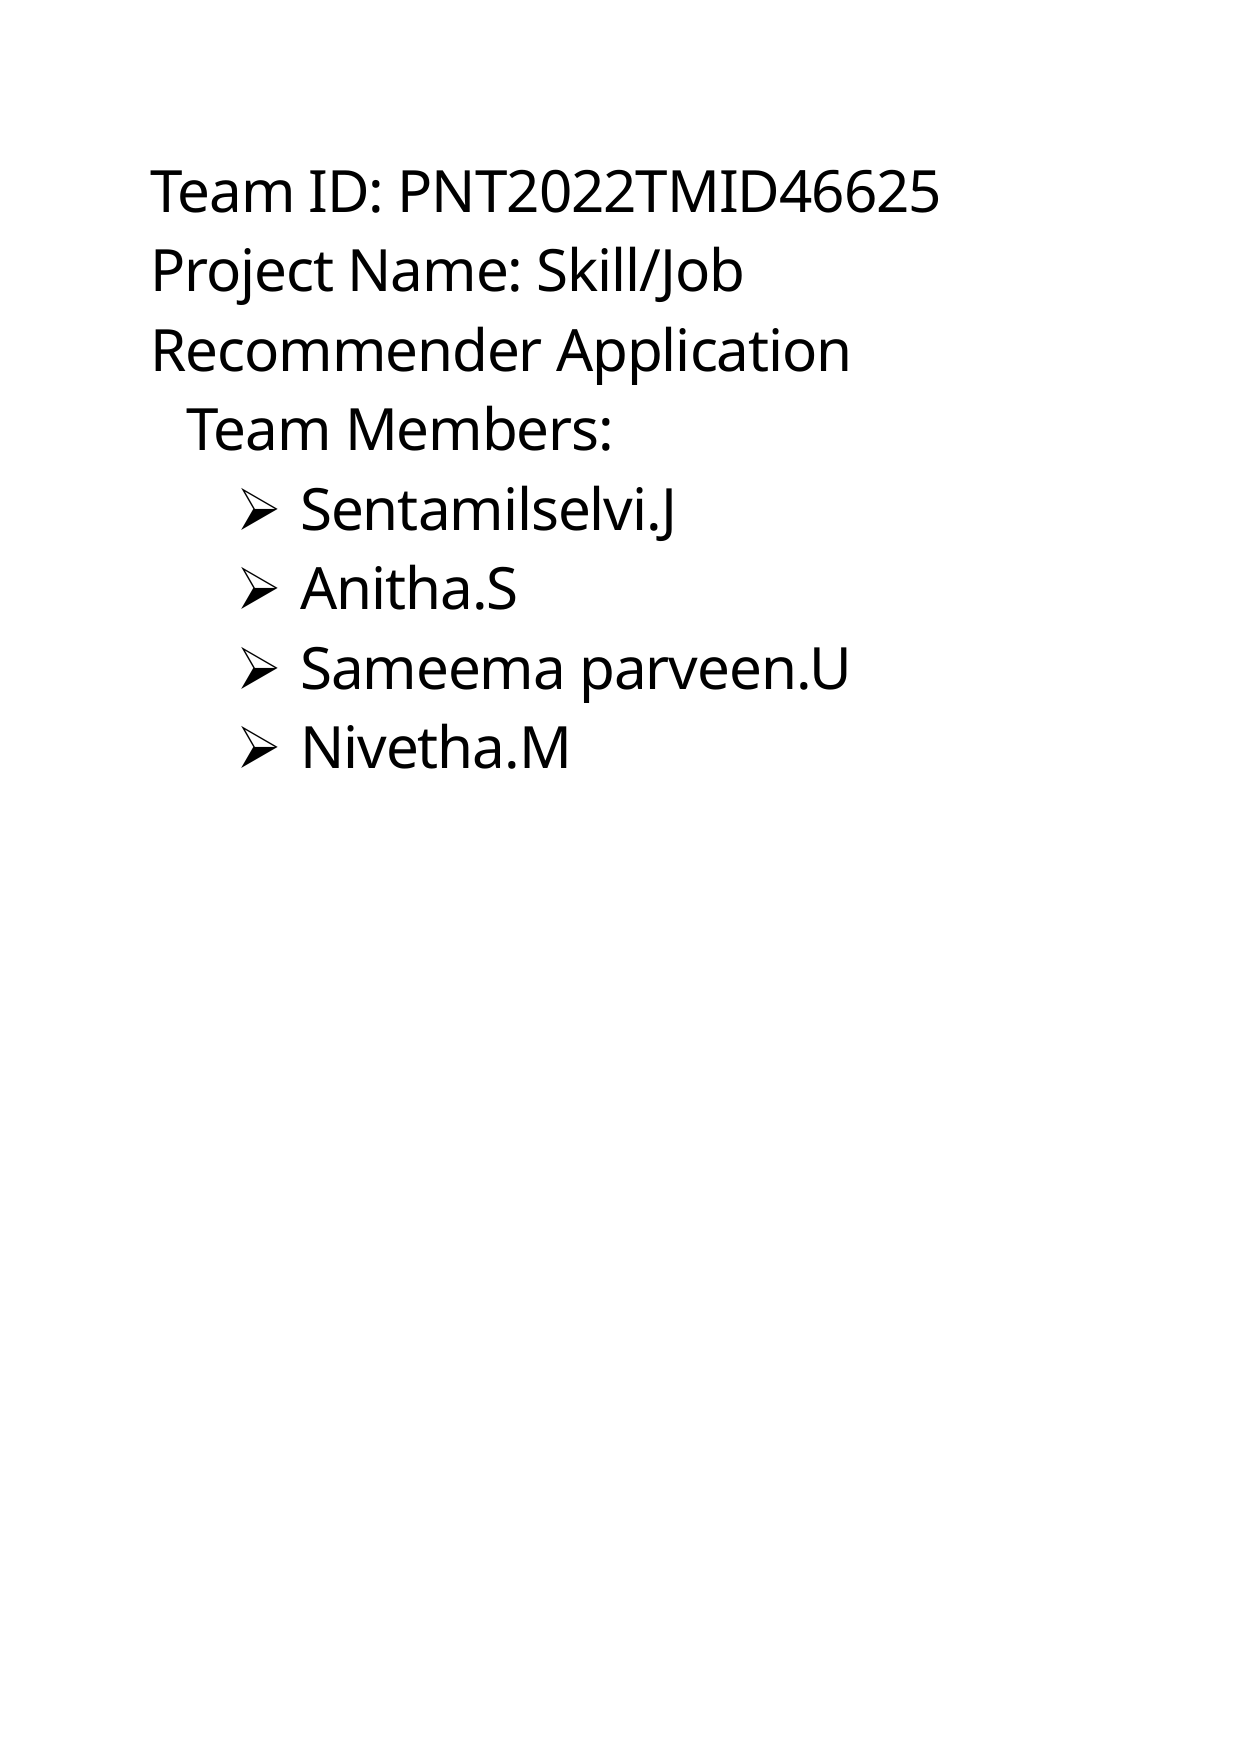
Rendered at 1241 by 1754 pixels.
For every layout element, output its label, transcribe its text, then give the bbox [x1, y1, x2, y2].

title Team Members: [150, 388, 1090, 468]
title Team ID: PNT2022TMID46625 [150, 150, 1090, 229]
title Sameema parveen.U [236, 627, 1090, 706]
title Anitha.S [236, 547, 1090, 627]
title Sentamilselvi.J [236, 468, 1090, 547]
title Project Name: Skill/Job Recommender Application [150, 229, 1090, 388]
title Nivetha.M [236, 706, 1090, 786]
